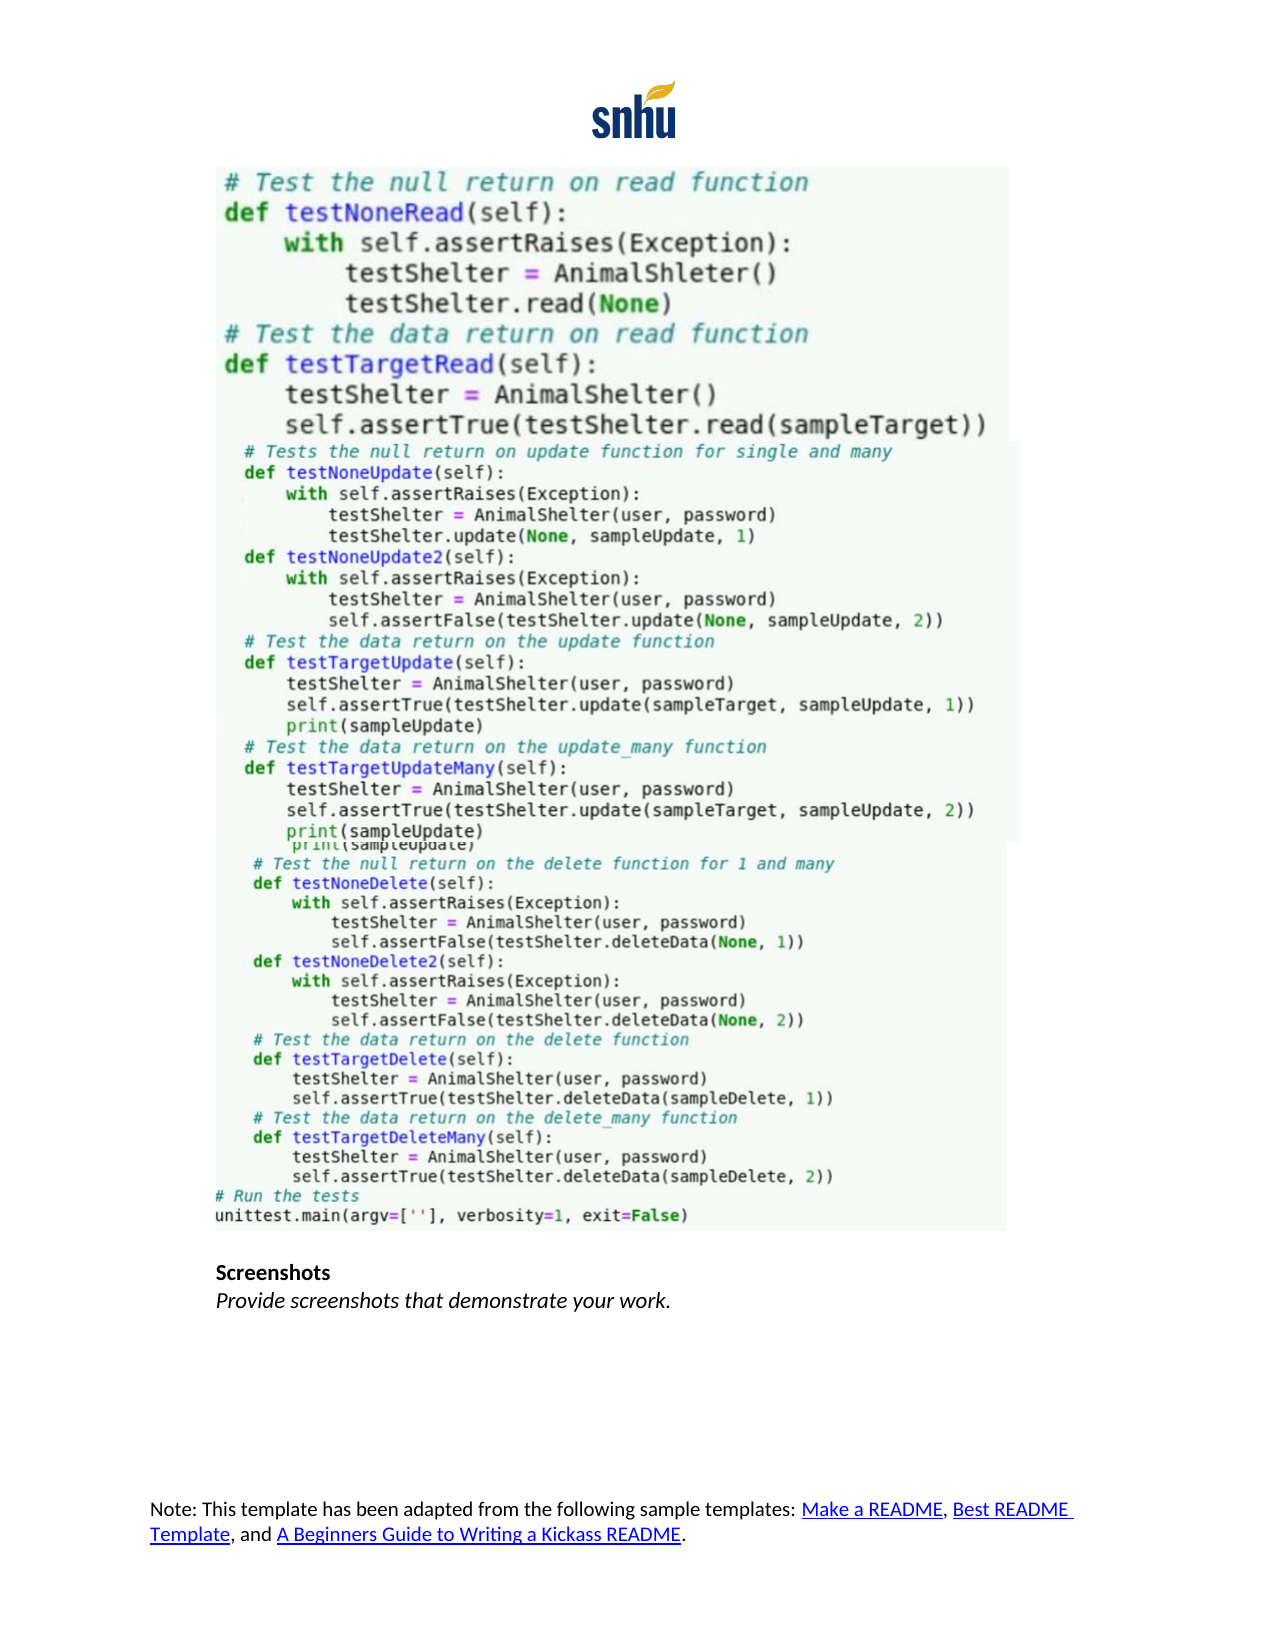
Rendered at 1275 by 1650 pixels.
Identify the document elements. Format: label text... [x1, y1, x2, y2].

subtitle Screenshots [150, 1258, 1125, 1287]
text Provide screenshots that demonstrate your work. [150, 1287, 1125, 1314]
picture [215, 167, 1019, 1231]
picture [573, 75, 702, 147]
